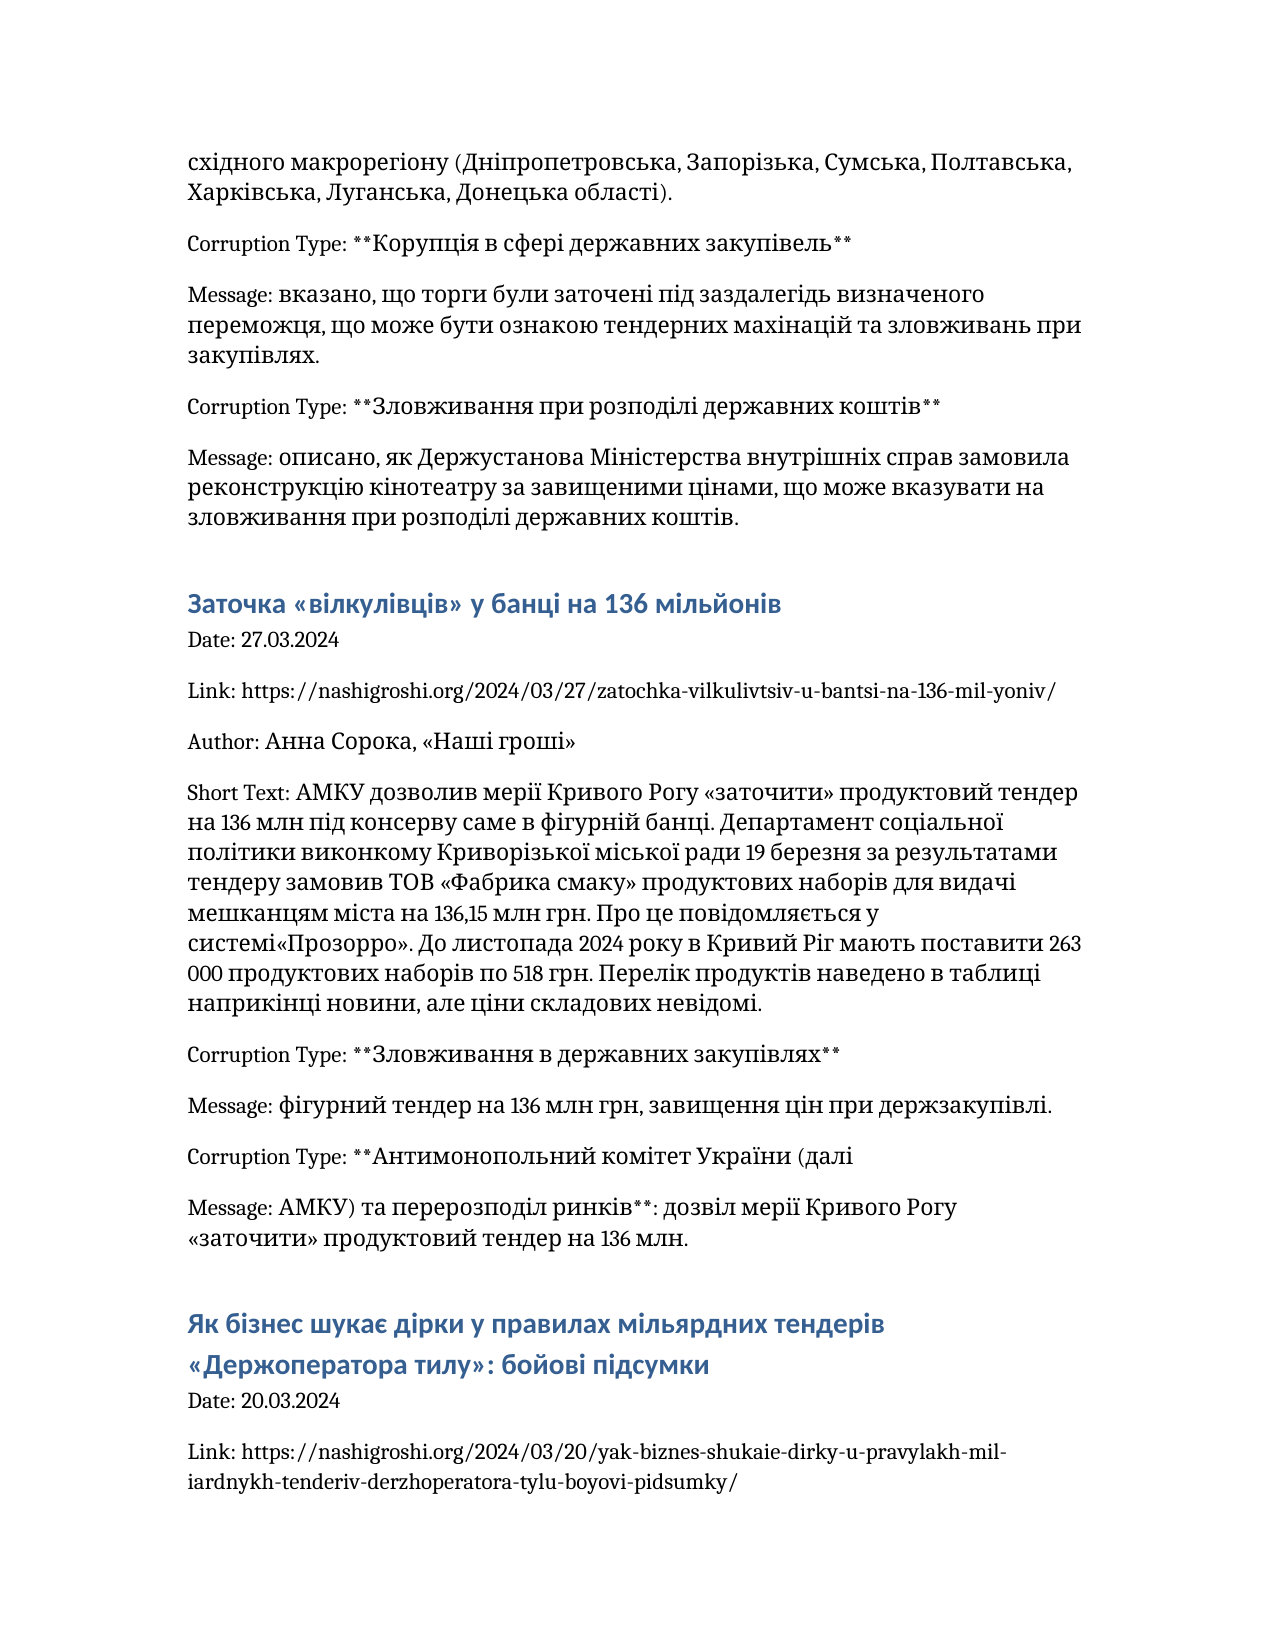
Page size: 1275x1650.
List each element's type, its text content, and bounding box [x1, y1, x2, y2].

text Link: https://nashigroshi.org/2024/03/20/yak-biznes-shukaie-dirky-u-pravylakh-mil-iardnykh-tenderiv-derzhoperatora-tylu-boyovi-pidsumky/ [187, 1438, 1087, 1495]
subtitle Заточка «вілкулівців» у банці на 136 мільйонів [187, 585, 1087, 621]
text Corruption Type: **Зловживання при розподілі державних коштів** [187, 394, 1087, 420]
text Message: АМКУ) та перерозподіл ринків**: дозвіл мерії Кривого Рогу «заточити» продуктовий тендер на 136 млн. [187, 1195, 1087, 1252]
text Date: 27.03.2024 [187, 626, 1087, 653]
text Author: Анна Сорока, «Наші гроші» [187, 728, 1087, 755]
text Corruption Type: **Антимонопольний комітет України (далі [187, 1144, 1087, 1170]
text Date: 20.03.2024 [187, 1387, 1087, 1414]
subtitle Як бізнес шукає дірки у правилах мільярдних тендерів «Держоператора тилу»: бойові підсумки [187, 1306, 1087, 1382]
text Link: https://nashigroshi.org/2024/03/27/zatochka-vilkulivtsiv-u-bantsi-na-136-mil-yoniv/ [187, 677, 1087, 704]
text Message: описано, як Держустанова Міністерства внутрішніх справ замовила реконструкцію кінотеатру за завищеними цінами, що може вказувати на зловживання при розподілі державних коштів. [187, 445, 1087, 532]
text Short Text: АМКУ дозволив мерії Кривого Рогу «заточити» продуктовий тендер на 136 млн під консерву саме в фігурній банці. Департамент соціальної політики виконкому Криворізької міської ради 19 березня за результатами тендеру замовив ТОВ «Фабрика смаку» продуктових наборів для видачі мешканцям міста на 136,15 млн грн. Про це повідомляється у системі«Прозорро». До листопада 2024 року в Кривий Ріг мають поставити 263 000 продуктових наборів по 518 грн. Перелік продуктів наведено в таблиці наприкінці новини, але ціни складових невідомі. [187, 779, 1087, 1017]
text Corruption Type: **Корупція в сфері державних закупівель** [187, 231, 1087, 258]
text Message: фігурний тендер на 136 млн грн, завищення цін при держзакупівлі. [187, 1093, 1087, 1119]
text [187, 150, 1087, 207]
text Message: вказано, що торги були заточені під заздалегідь визначеного переможця, що може бути ознакою тендерних махінацій та зловживань при закупівлях. [187, 282, 1087, 369]
text Corruption Type: **Зловживання в державних закупівлях** [187, 1042, 1087, 1068]
